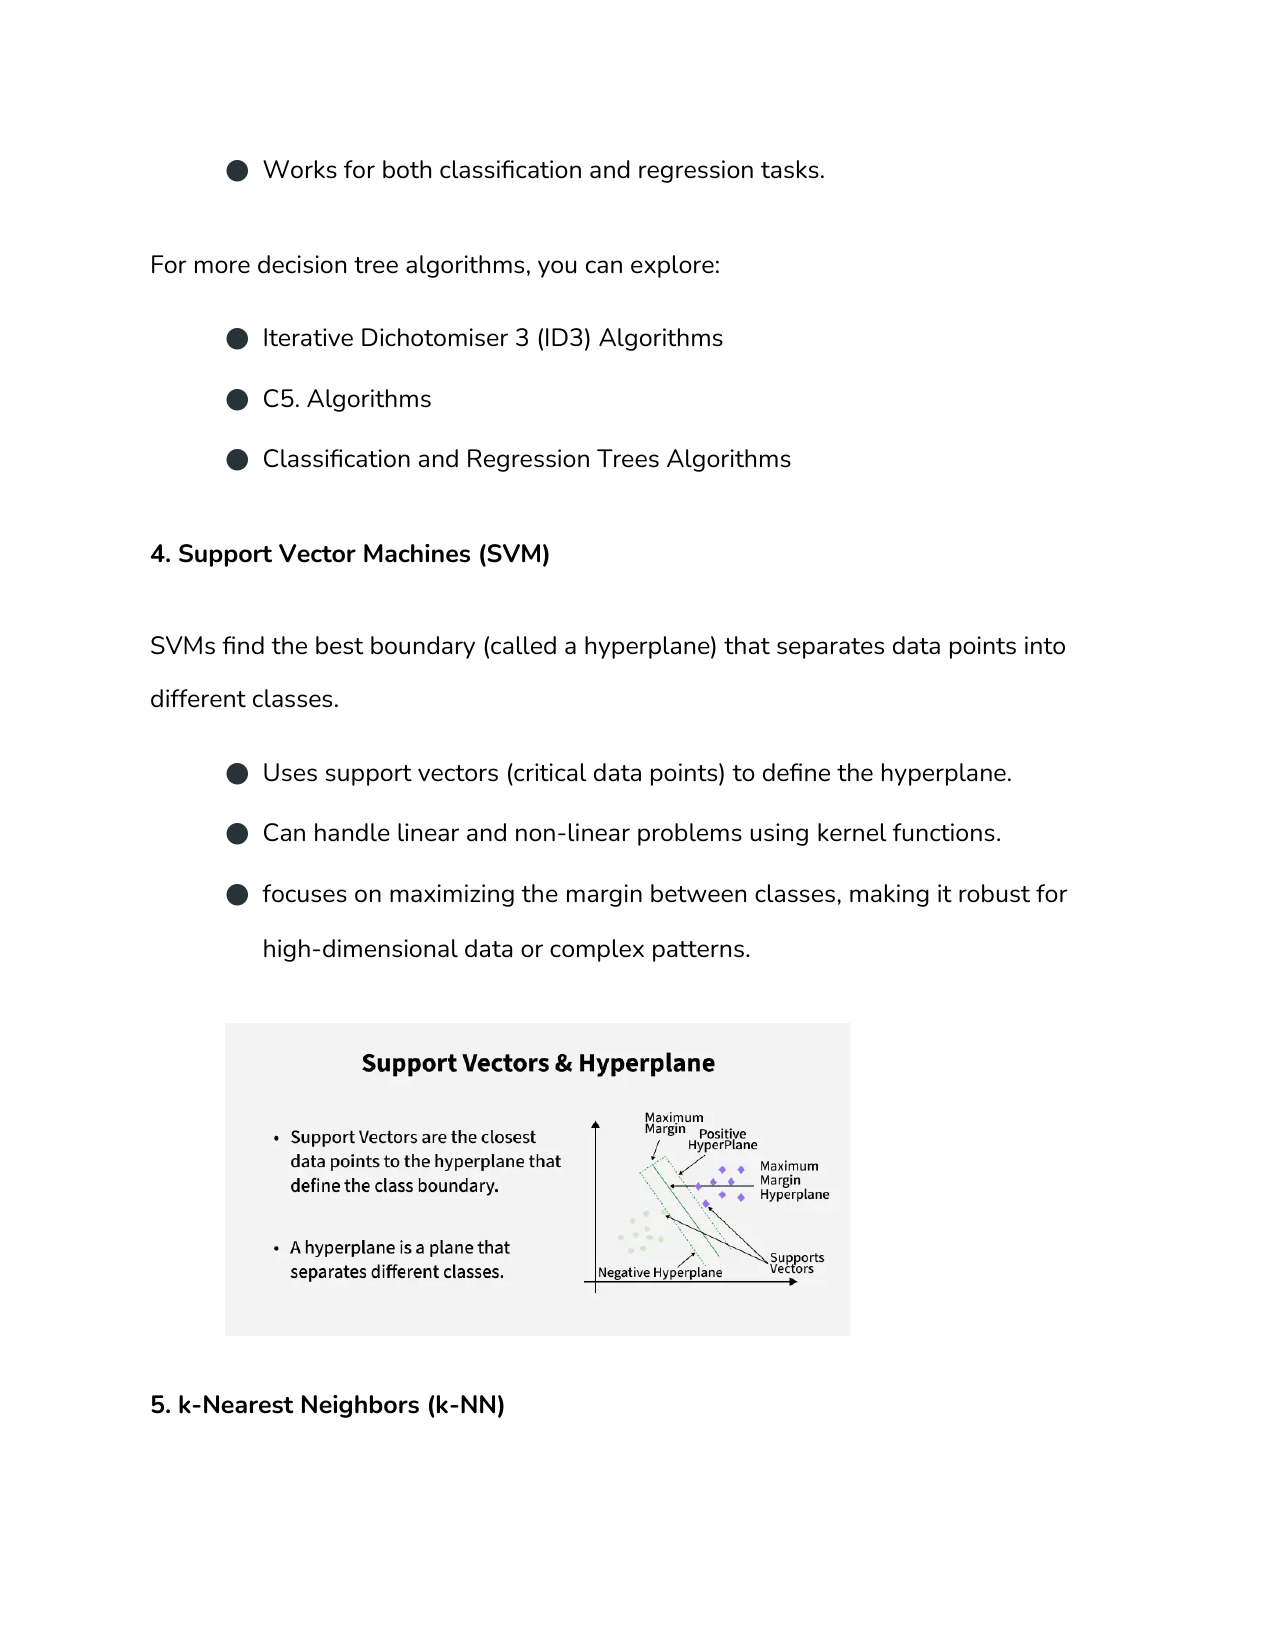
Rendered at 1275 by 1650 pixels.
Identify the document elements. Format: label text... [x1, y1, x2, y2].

list Iterative Dichotomiser 3 (ID3) Algorithms [225, 318, 1125, 357]
subtitle 5. k-Nearest Neighbors (k-NN) [150, 1389, 1125, 1423]
picture [225, 1023, 851, 1336]
text For more decision tree algorithms, you can explore: [150, 248, 1125, 282]
list C5. Algorithms [225, 379, 1125, 417]
list Uses support vectors (critical data points) to define the hyperplane. [225, 753, 1125, 791]
subtitle 4. Support Vector Machines (SVM) [150, 537, 1125, 572]
list focuses on maximizing the margin between classes, making it robust for high-dimensional data or complex patterns. [225, 874, 1125, 966]
list Can handle linear and non-linear problems using kernel functions. [225, 813, 1125, 852]
list Works for both classification and regression tasks. [225, 150, 1125, 188]
list Classification and Regression Trees Algorithms [225, 439, 1125, 478]
text SVMs find the best boundary (called a hyperplane) that separates data points into different classes. [150, 629, 1125, 717]
